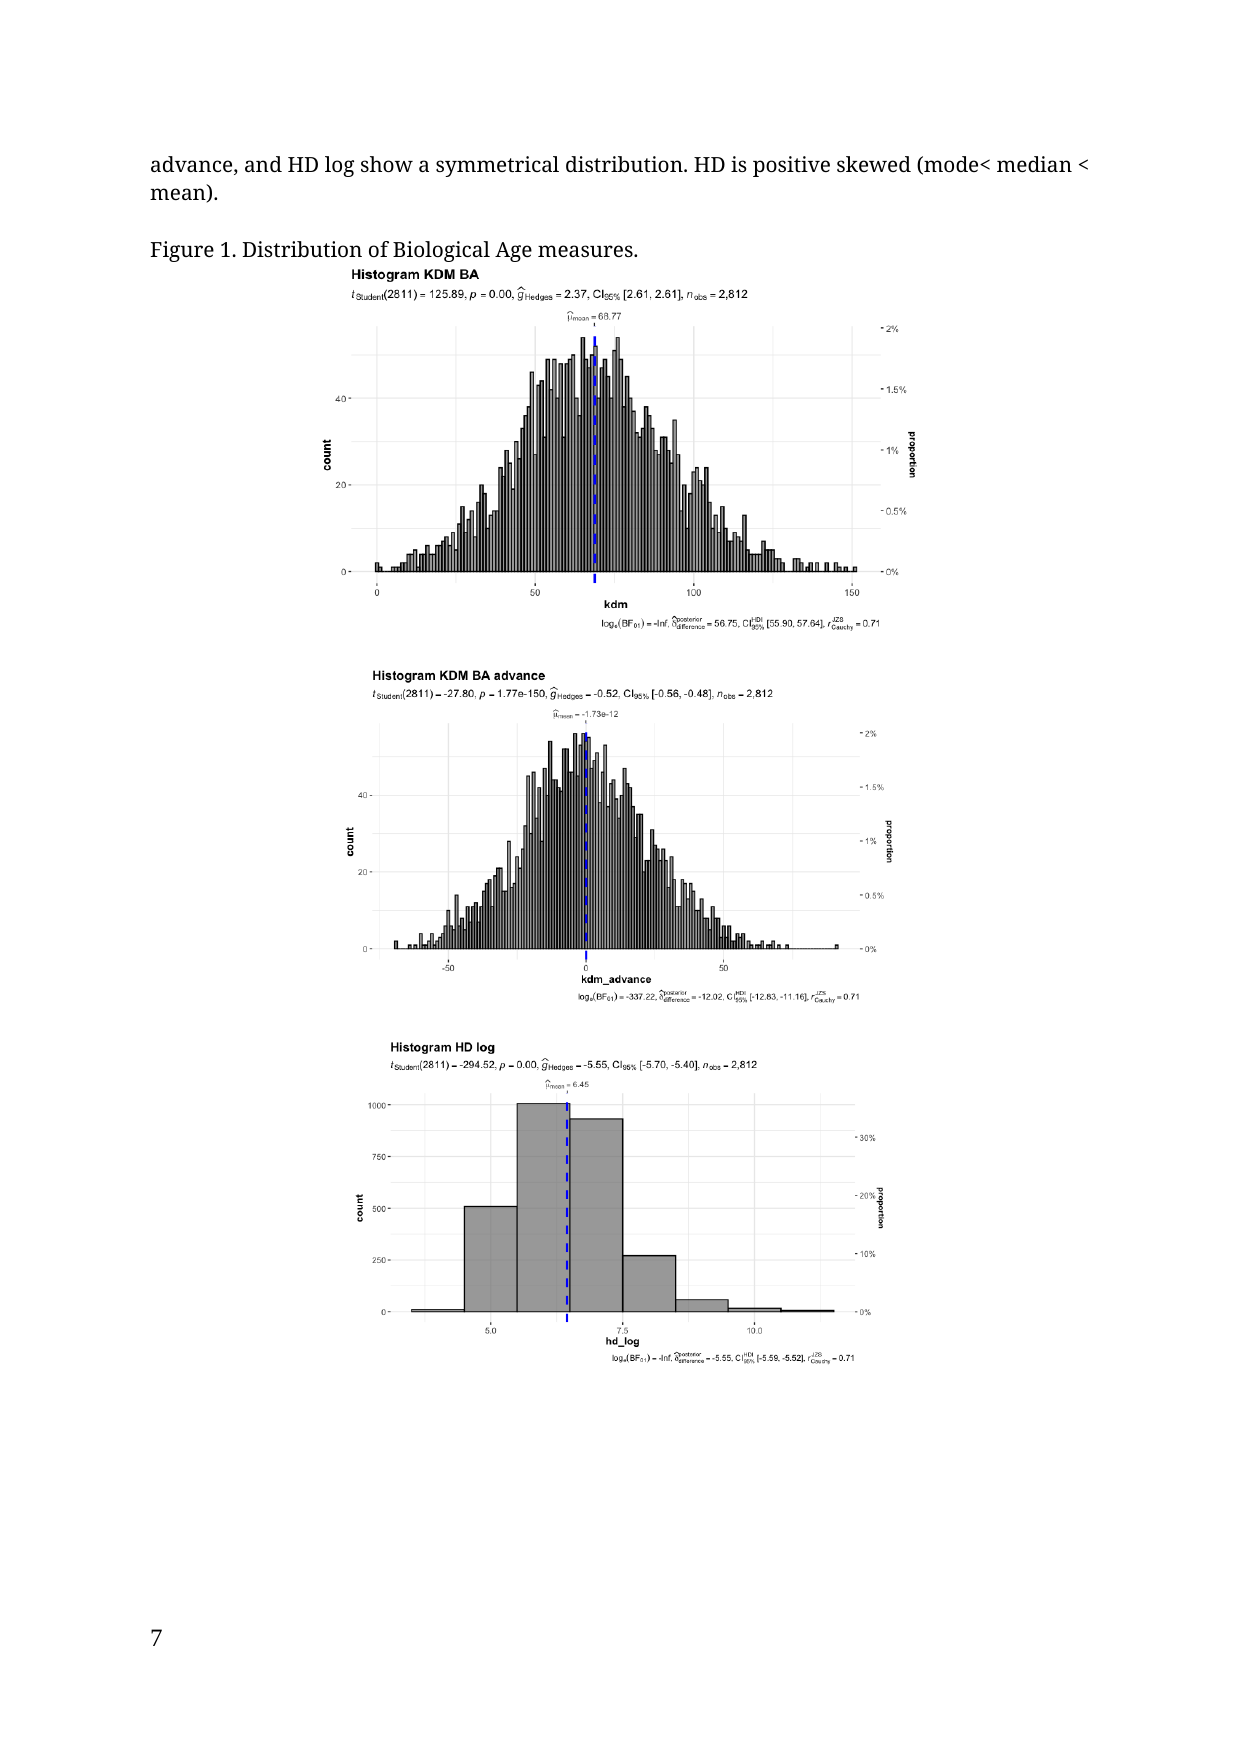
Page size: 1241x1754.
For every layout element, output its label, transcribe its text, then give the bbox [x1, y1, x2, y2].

text Figure 1. Distribution of Biological Age measures. [150, 235, 1090, 264]
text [150, 150, 1090, 207]
picture [341, 665, 900, 1010]
picture [350, 1038, 890, 1371]
picture [316, 263, 924, 638]
